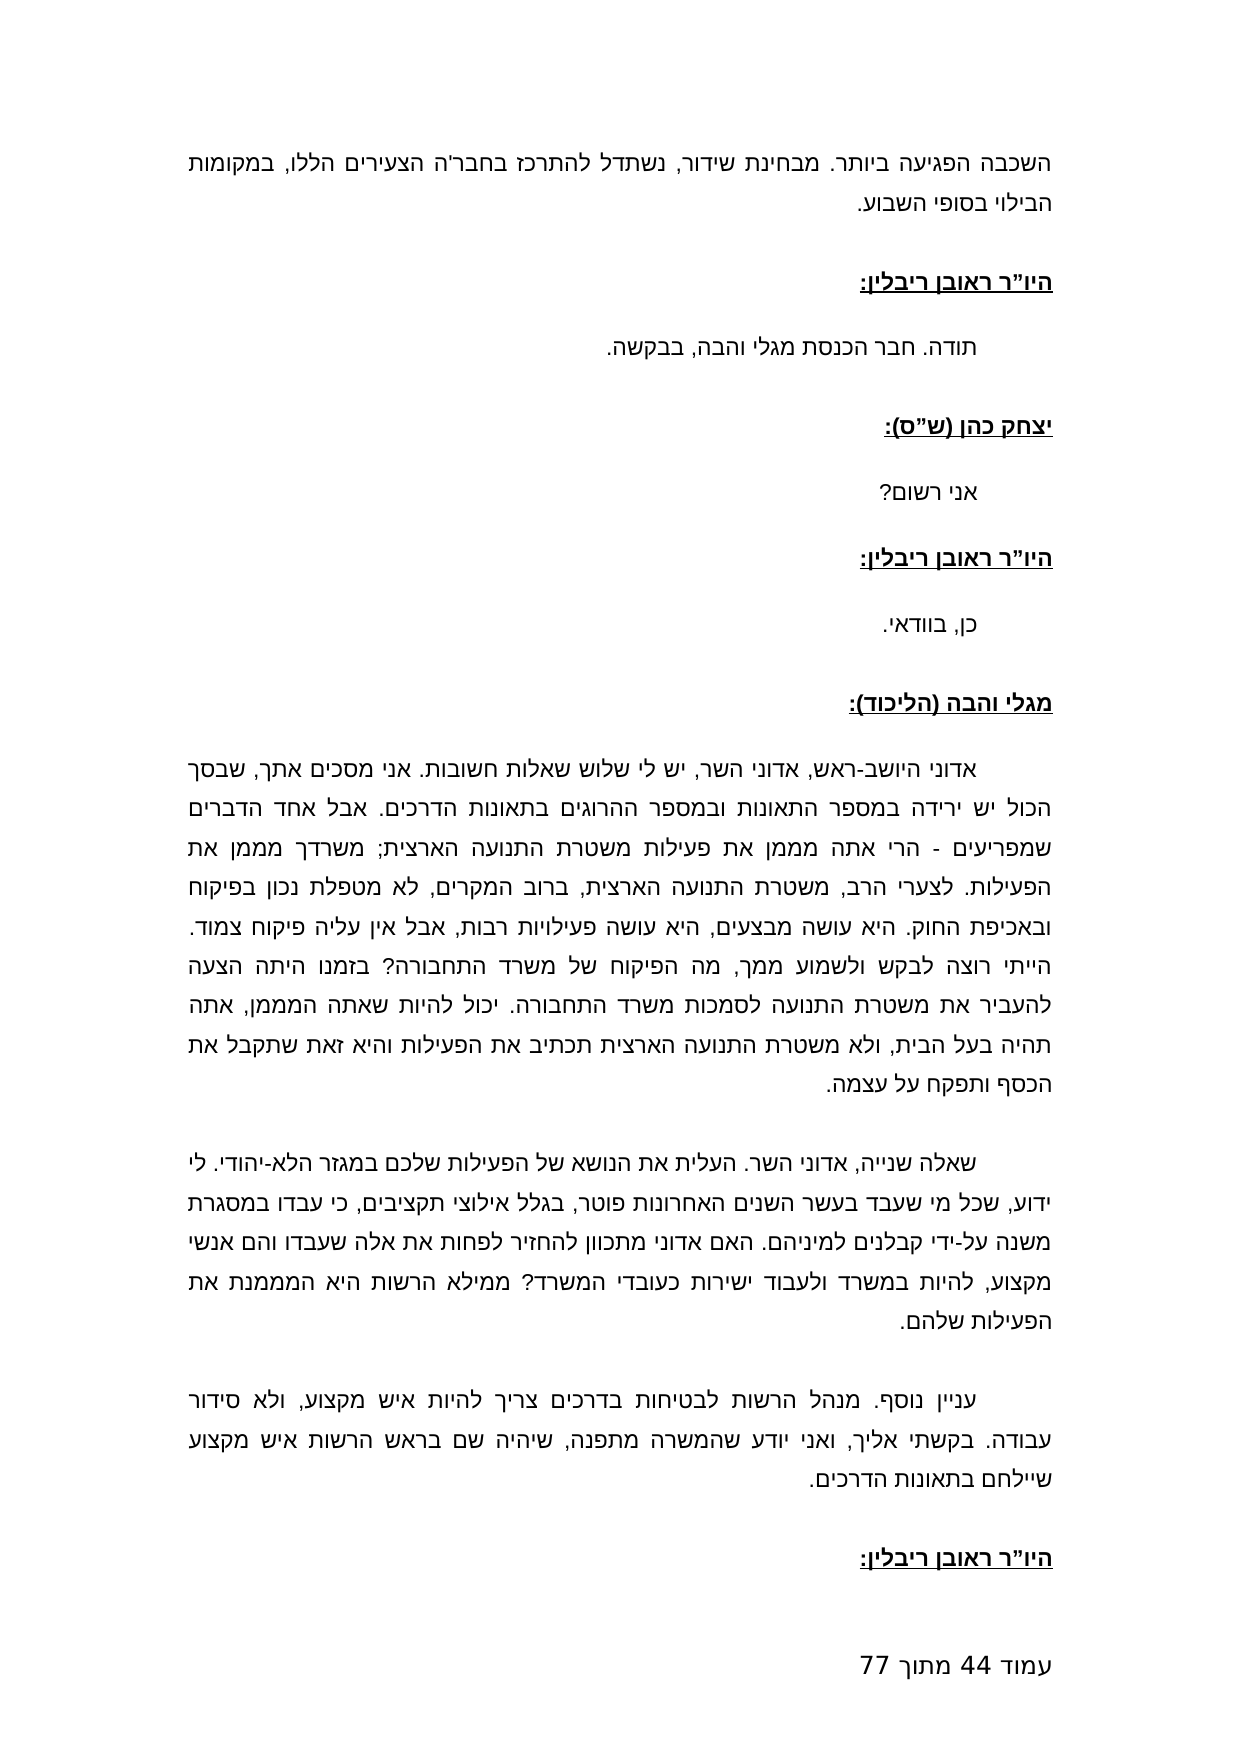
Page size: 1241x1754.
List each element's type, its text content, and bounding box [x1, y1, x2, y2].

text מגלי והבה (הליכוד): [187, 690, 1053, 716]
text אדוני היושב-ראש, אדוני השר, יש לי שלוש שאלות חשובות. אני מסכים אתך, שבסך הכול יש ירידה במספר התאונות ובמספר ההרוגים בתאונות הדרכים. אבל אחד הדברים שמפריעים - הרי אתה מממן את פעילות משטרת התנועה הארצית; משרדך מממן את הפעילות. לצערי הרב, משטרת התנועה הארצית, ברוב המקרים, לא מטפלת נכון בפיקוח ובאכיפת החוק. היא עושה מבצעים, היא עושה פעילויות רבות, אבל אין עליה פיקוח צמוד. הייתי רוצה לבקש ולשמוע ממך, מה הפיקוח של משרד התחבורה? בזמנו היתה הצעה להעביר את משטרת התנועה לסמכות משרד התחבורה. יכול להיות שאתה המממן, אתה תהיה בעל הבית, ולא משטרת התנועה הארצית תכתיב את הפעילות והיא זאת שתקבל את הכסף ותפקח על עצמה. [187, 756, 1053, 1098]
text תודה. חבר הכנסת מגלי והבה, בבקשה. [187, 334, 1053, 361]
text שאלה שנייה, אדוני השר. העלית את הנושא של הפעילות שלכם במגזר הלא-יהודי. לי ידוע, שכל מי שעבד בעשר השנים האחרונות פוטר, בגלל אילוצי תקציבים, כי עבדו במסגרת משנה על-ידי קבלנים למיניהם. האם אדוני מתכוון להחזיר לפחות את אלה שעבדו והם אנשי מקצוע, להיות במשרד ולעבוד ישירות כעובדי המשרד? ממילא הרשות היא המממנת את הפעילות שלהם. [187, 1150, 1053, 1334]
text אני רשום? [187, 479, 1053, 505]
text עניין נוסף. מנהל הרשות לבטיחות בדרכים צריך להיות איש מקצוע, ולא סידור עבודה. בקשתי אליך, ואני יודע שהמשרה מתפנה, שיהיה שם בראש הרשות איש מקצוע שיילחם בתאונות הדרכים. [187, 1387, 1053, 1492]
text כן, בוודאי. [187, 611, 1053, 637]
text יצחק כהן (ש”ס): [187, 413, 1053, 439]
text היו”ר ראובן ריבלין: [187, 545, 1053, 571]
text היו”ר ראובן ריבלין: [187, 268, 1053, 295]
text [187, 150, 1053, 216]
text היו”ר ראובן ריבלין: [187, 1545, 1053, 1571]
